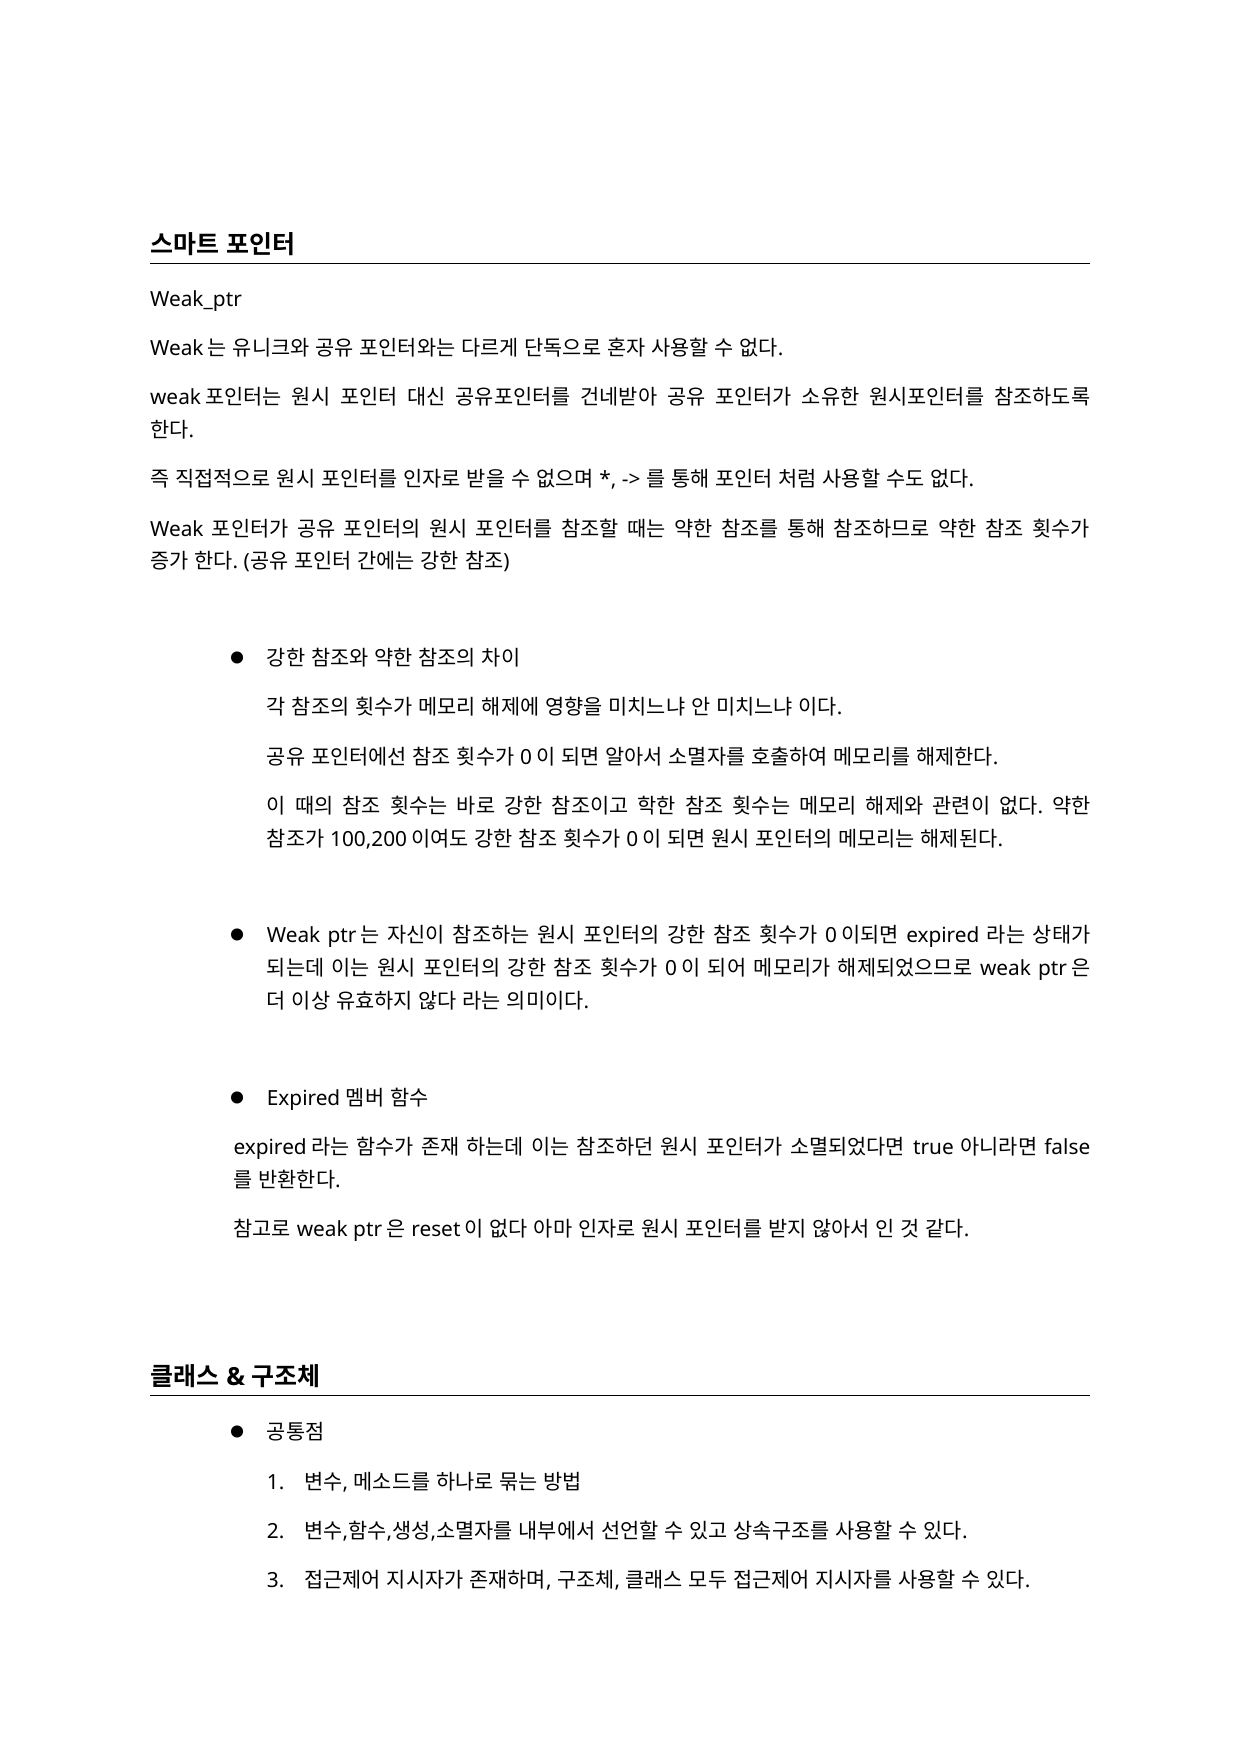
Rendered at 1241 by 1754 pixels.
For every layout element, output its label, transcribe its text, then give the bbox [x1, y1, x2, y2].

text weak포인터는 원시 포인터 대신 공유포인터를 건네받아 공유 포인터가 소유한 원시포인터를 참조하도록 한다. [150, 381, 1090, 443]
list 이 때의 참조 횟수는 바로 강한 참조이고 학한 참조 횟수는 메모리 해제와 관련이 없다. 약한 참조가 100,200이여도 강한 참조 횟수가 0이 되면 원시 포인터의 메모리는 해제된다. [267, 789, 1090, 852]
text Weak_ptr [150, 284, 1090, 312]
list Weak ptr는 자신이 참조하는 원시 포인터의 강한 참조 횟수가 0이되면 expired 라는 상태가 되는데 이는 원시 포인터의 강한 참조 횟수가 0이 되어 메모리가 해제되었으므로 weak ptr은 더 이상 유효하지 않다 라는 의미이다. [229, 919, 1090, 1014]
list 공통점 [229, 1416, 1090, 1446]
text 스마트 포인터 [150, 224, 1090, 263]
list 각 참조의 횟수가 메모리 해제에 영향을 미치느냐 안 미치느냐 이다. [267, 691, 1090, 721]
list 변수,함수,생성,소멸자를 내부에서 선언할 수 있고 상속구조를 사용할 수 있다. [267, 1514, 1090, 1544]
text 즉 직접적으로 원시 포인터를 인자로 받을 수 없으며 *, -> 를 통해 포인터 처럼 사용할 수도 없다. [150, 463, 1090, 493]
list 변수, 메소드를 하나로 묶는 방법 [267, 1465, 1090, 1495]
list 접근제어 지시자가 존재하며, 구조체, 클래스 모두 접근제어 지시자를 사용할 수 있다. [267, 1564, 1090, 1594]
list 공유 포인터에선 참조 횟수가 0이 되면 알아서 소멸자를 호출하여 메모리를 해제한다. [267, 740, 1090, 770]
text Weak는 유니크와 공유 포인터와는 다르게 단독으로 혼자 사용할 수 없다. [150, 331, 1090, 361]
list expired라는 함수가 존재 하는데 이는 참조하던 원시 포인터가 소멸되었다면 true 아니라면 false를 반환한다. [233, 1130, 1090, 1193]
text 클래스 & 구조체 [150, 1356, 1090, 1395]
text Weak 포인터가 공유 포인터의 원시 포인터를 참조할 때는 약한 참조를 통해 참조하므로 약한 참조 횟수가 증가 한다. (공유 포인터 간에는 강한 참조) [150, 512, 1090, 575]
list Expired 멤버 함수 [229, 1081, 1090, 1111]
list 강한 참조와 약한 참조의 차이 [229, 641, 1090, 672]
list 참고로 weak ptr은 reset이 없다 아마 인자로 원시 포인터를 받지 않아서 인 것 같다. [233, 1212, 1090, 1243]
